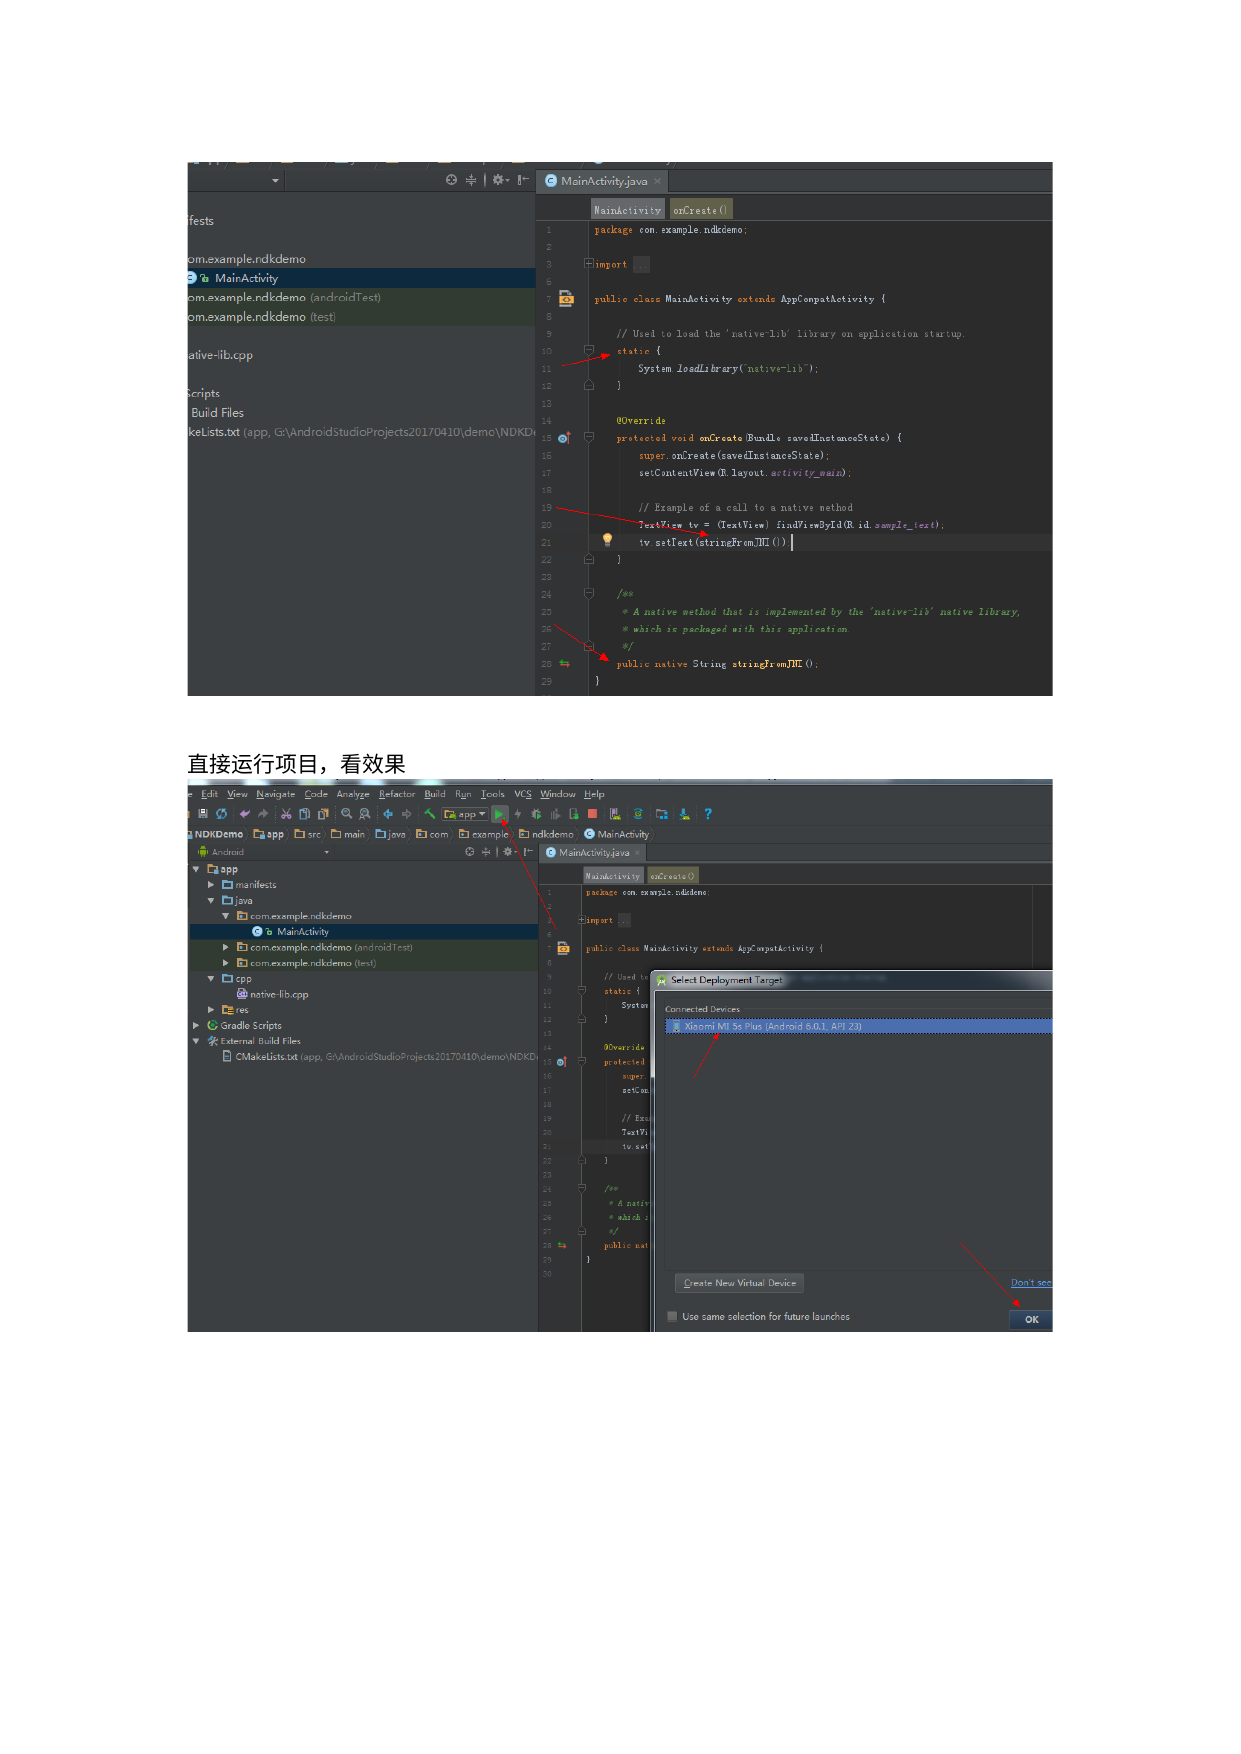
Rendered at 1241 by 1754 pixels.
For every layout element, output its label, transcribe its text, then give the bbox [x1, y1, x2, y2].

text 直接运行项目，看效果 [187, 747, 1053, 779]
picture [187, 162, 1053, 696]
picture [187, 779, 1053, 1332]
